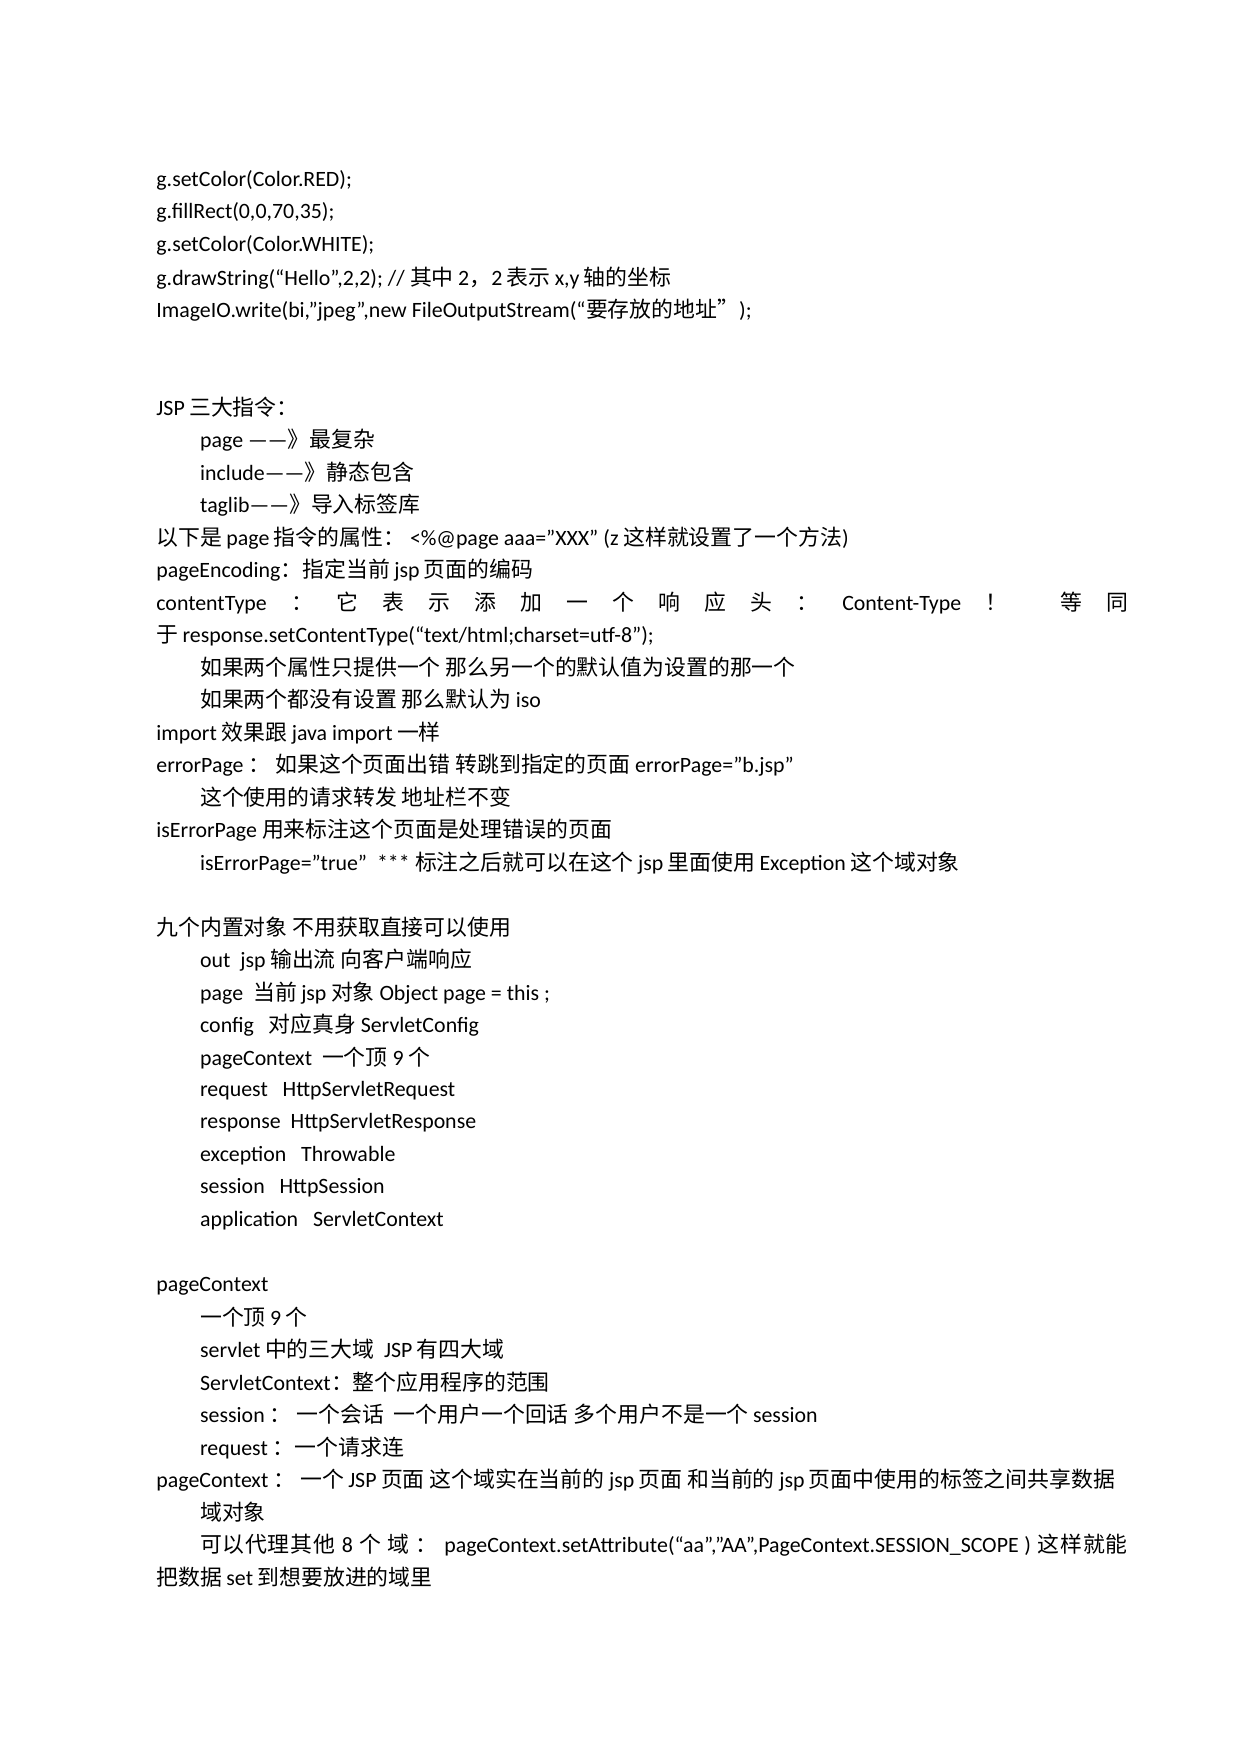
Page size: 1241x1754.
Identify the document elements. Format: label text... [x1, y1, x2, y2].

text include——》静态包含 [156, 454, 1128, 487]
text isErrorPage=”true” *** 标注之后就可以在这个jsp里面使用Exception这个域对象 [156, 844, 1128, 877]
text servlet中的三大域 JSP有四大域 [156, 1332, 1128, 1364]
text exception Throwable [156, 1137, 1128, 1169]
text import 效果跟java import一样 [156, 714, 1128, 747]
text 域对象 [156, 1494, 1128, 1527]
text 如果两个都没有设置 那么默认为iso [156, 682, 1128, 714]
text 九个内置对象 不用获取直接可以使用 [156, 909, 1128, 942]
text JSP三大指令： [156, 389, 1128, 422]
text pageContext ： 一个JSP页面 这个域实在当前的jsp页面 和当前的jsp页面中使用的标签之间共享数据 [156, 1462, 1128, 1494]
text response HttpServletResponse [156, 1104, 1128, 1137]
text session ： 一个会话 一个用户一个回话 多个用户不是一个session [156, 1397, 1128, 1429]
text out jsp输出流 向客户端响应 [156, 942, 1128, 974]
text application ServletContext [156, 1202, 1128, 1234]
text ServletContext：整个应用程序的范围 [156, 1364, 1128, 1397]
text pageContext [156, 1267, 1128, 1299]
text 如果两个属性只提供一个 那么另一个的默认值为设置的那一个 [156, 649, 1128, 682]
text 这个使用的请求转发 地址栏不变 [156, 779, 1128, 812]
text g.fillRect(0,0,70,35); [156, 194, 1128, 227]
text pageEncoding：指定当前jsp页面的编码 [156, 552, 1128, 584]
text taglib——》导入标签库 [156, 487, 1128, 519]
text errorPage ： 如果这个页面出错 转跳到指定的页面 errorPage=”b.jsp” [156, 747, 1128, 779]
text 可以代理其他 8 个 域 ： pageContext.setAttribute(“aa”,”AA”,PageContext.SESSION_SCOPE ) 这样就能把数据set到想要放进的域里 [156, 1527, 1128, 1592]
text isErrorPage 用来标注这个页面是处理错误的页面 [156, 812, 1128, 844]
text g.setColor(Color.RED); [156, 162, 1128, 194]
text 以下是page指令的属性： <%@page aaa=”XXX” (z这样就设置了一个方法) [156, 519, 1128, 552]
text page ——》最复杂 [156, 422, 1128, 454]
text config 对应真身ServletConfig [156, 1007, 1128, 1039]
text g.setColor(Color.WHITE); [156, 227, 1128, 259]
text pageContext 一个顶 9 个 [156, 1039, 1128, 1072]
text page 当前jsp对象 Object page = this ; [156, 974, 1128, 1007]
text 一个顶9个 [156, 1299, 1128, 1332]
text session HttpSession [156, 1169, 1128, 1202]
text request HttpServletRequest [156, 1072, 1128, 1104]
text g.drawString(“Hello”,2,2); // 其中2，2表示x,y轴的坐标 [156, 259, 1128, 292]
text request ：一个请求连 [156, 1429, 1128, 1462]
text ImageIO.write(bi,”jpeg”,new FileOutputStream(“要存放的地址”); [156, 292, 1128, 324]
text contentType：它表示添加一个响应头：Content-Type！ 等同于response.setContentType(“text/html;charset=utf-8”); [156, 584, 1128, 649]
